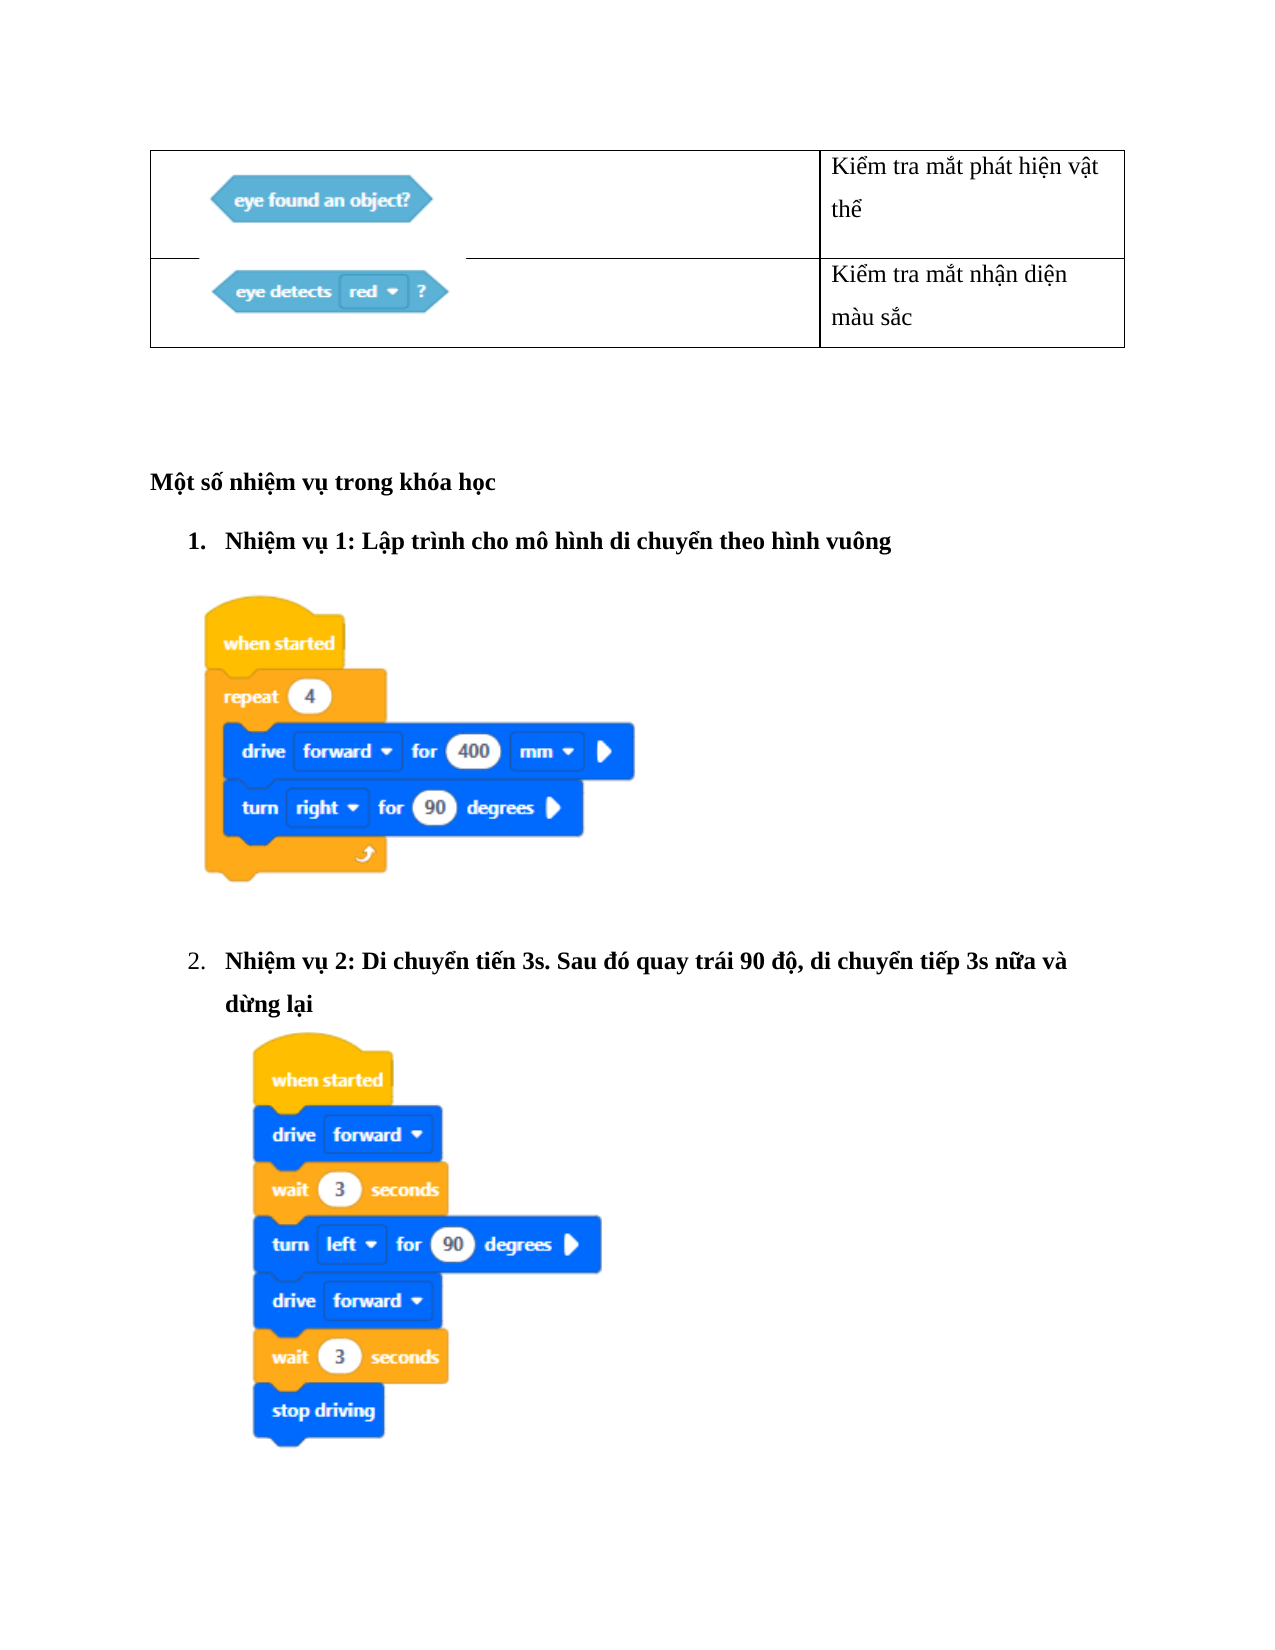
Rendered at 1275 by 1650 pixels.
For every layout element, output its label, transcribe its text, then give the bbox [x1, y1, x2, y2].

text Một số nhiệm vụ trong khóa học [150, 467, 1125, 495]
picture [150, 586, 668, 916]
table_cell Kiểm tra mắt nhận diện màu sắc [821, 259, 1124, 347]
table_cell [151, 151, 819, 258]
picture [199, 258, 467, 334]
picture [225, 1032, 638, 1464]
table_cell Kiểm tra mắt phát hiện vật thể [821, 151, 1124, 258]
list Nhiệm vụ 1: Lập trình cho mô hình di chuyển theo hình vuông [187, 526, 1125, 555]
table_cell [151, 259, 819, 347]
picture [199, 151, 456, 245]
